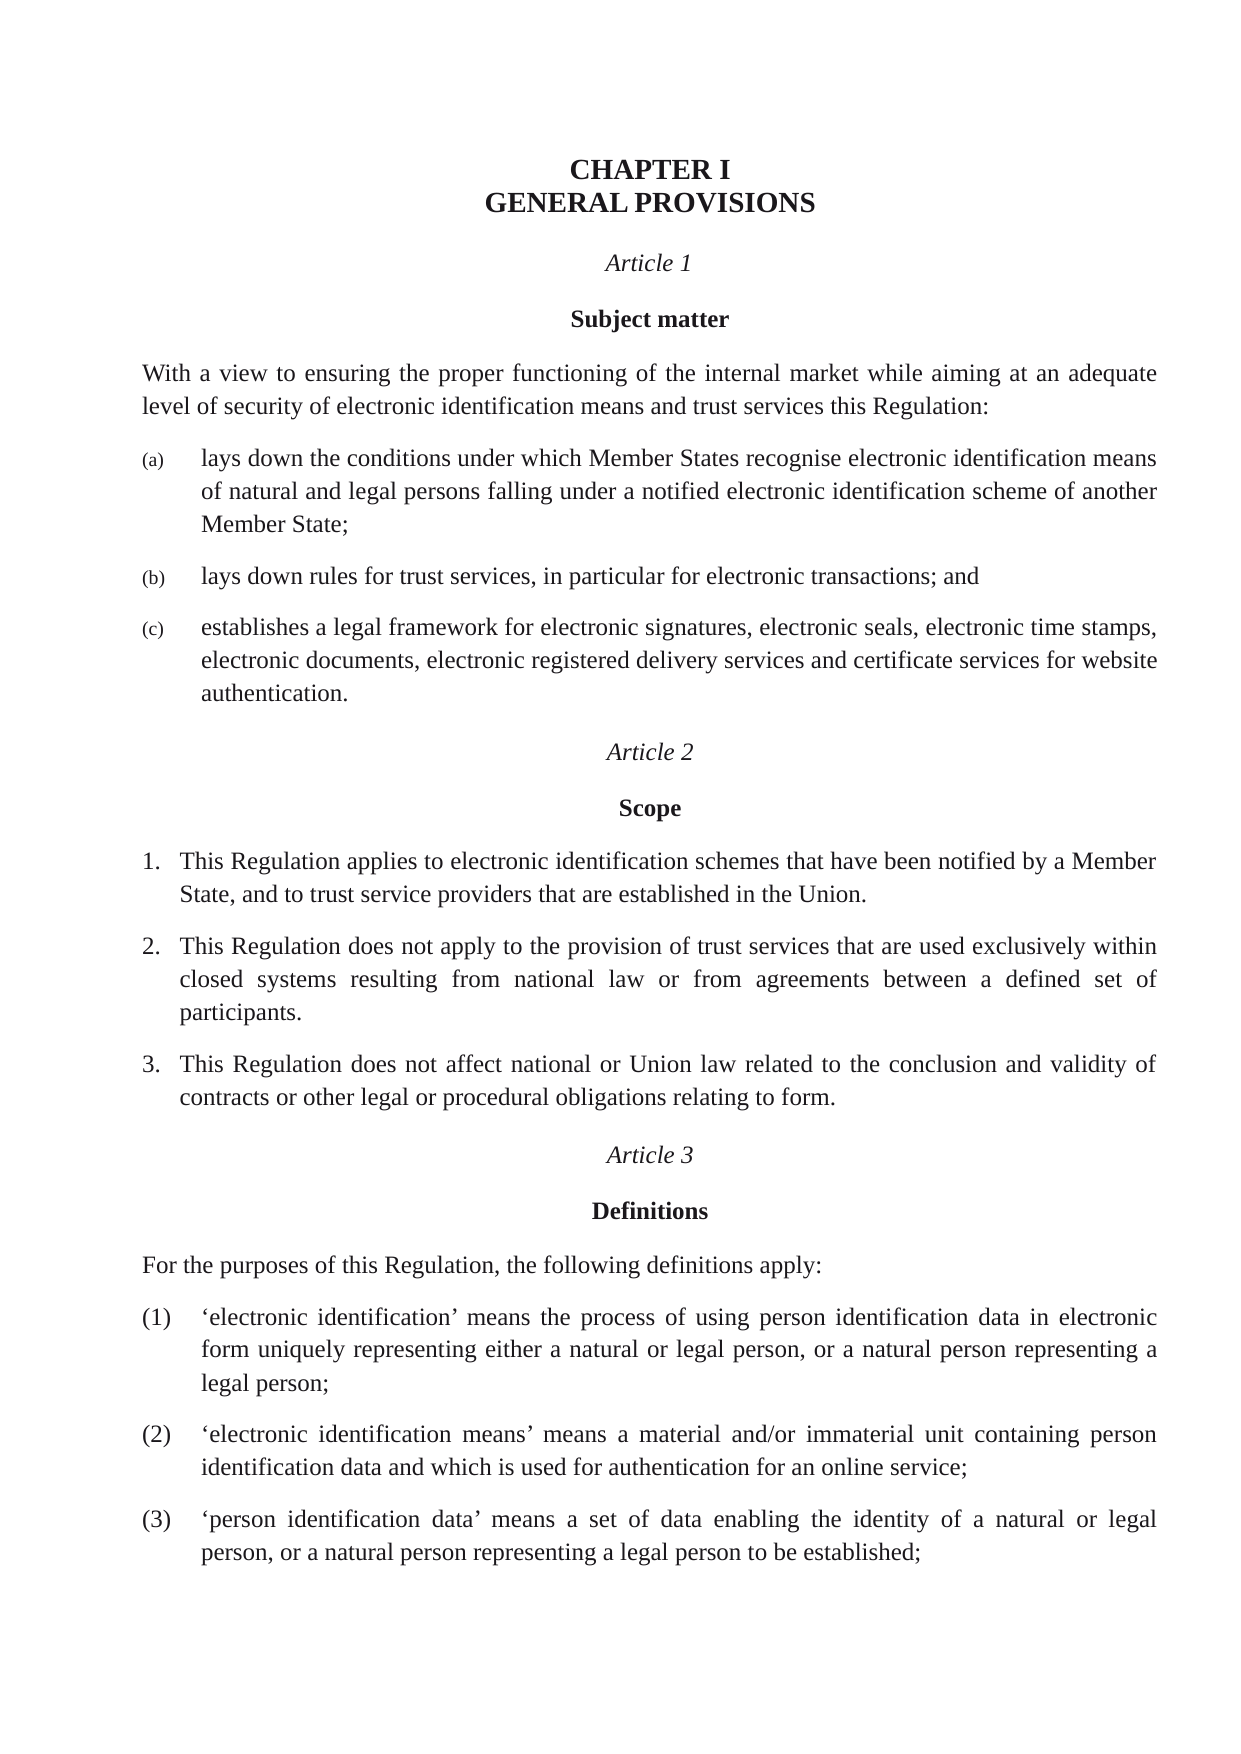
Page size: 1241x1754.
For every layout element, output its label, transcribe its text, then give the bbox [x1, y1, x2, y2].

list lays down rules for trust services, in particular for electronic transactions; and [142, 561, 1158, 589]
text This Regulation does not apply to the provision of trust services that are used exclusively within closed systems resulting from national law or from agreements between a defined set of participants. [142, 931, 1158, 1026]
list ‘person identification data’ means a set of data enabling the identity of a natural or legal person, or a natural person representing a legal person to be established; [142, 1504, 1158, 1566]
subtitle Subject matter [142, 304, 1158, 333]
subtitle Scope [142, 793, 1158, 821]
subtitle Definitions [142, 1196, 1158, 1225]
text For the purposes of this Regulation, the following definitions apply: [142, 1250, 1158, 1278]
text Article 1 [142, 248, 1158, 277]
text With a view to ensuring the proper functioning of the internal market while aiming at an adequate level of security of electronic identification means and trust services this Regulation: [142, 358, 1158, 420]
list lays down the conditions under which Member States recognise electronic identification means of natural and legal persons falling under a notified electronic identification scheme of another Member State; [142, 443, 1158, 538]
text This Regulation applies to electronic identification schemes that have been notified by a Member State, and to trust service providers that are established in the Union. [142, 846, 1158, 908]
text Article 3 [142, 1140, 1158, 1169]
list establishes a legal framework for electronic signatures, electronic seals, electronic time stamps, electronic documents, electronic registered delivery services and certificate services for website authentication. [142, 612, 1158, 707]
list ‘electronic identification’ means the process of using person identification data in electronic form uniquely representing either a natural or legal person, or a natural person representing a legal person; [142, 1302, 1158, 1396]
subtitle GENERAL PROVISIONS [142, 186, 1158, 219]
subtitle CHAPTER I [142, 152, 1158, 186]
list ‘electronic identification means’ means a material and/or immaterial unit containing person identification data and which is used for authentication for an online service; [142, 1419, 1158, 1481]
text This Regulation does not affect national or Union law related to the conclusion and validity of contracts or other legal or procedural obligations relating to form. [142, 1049, 1158, 1111]
text Article 2 [142, 737, 1158, 765]
